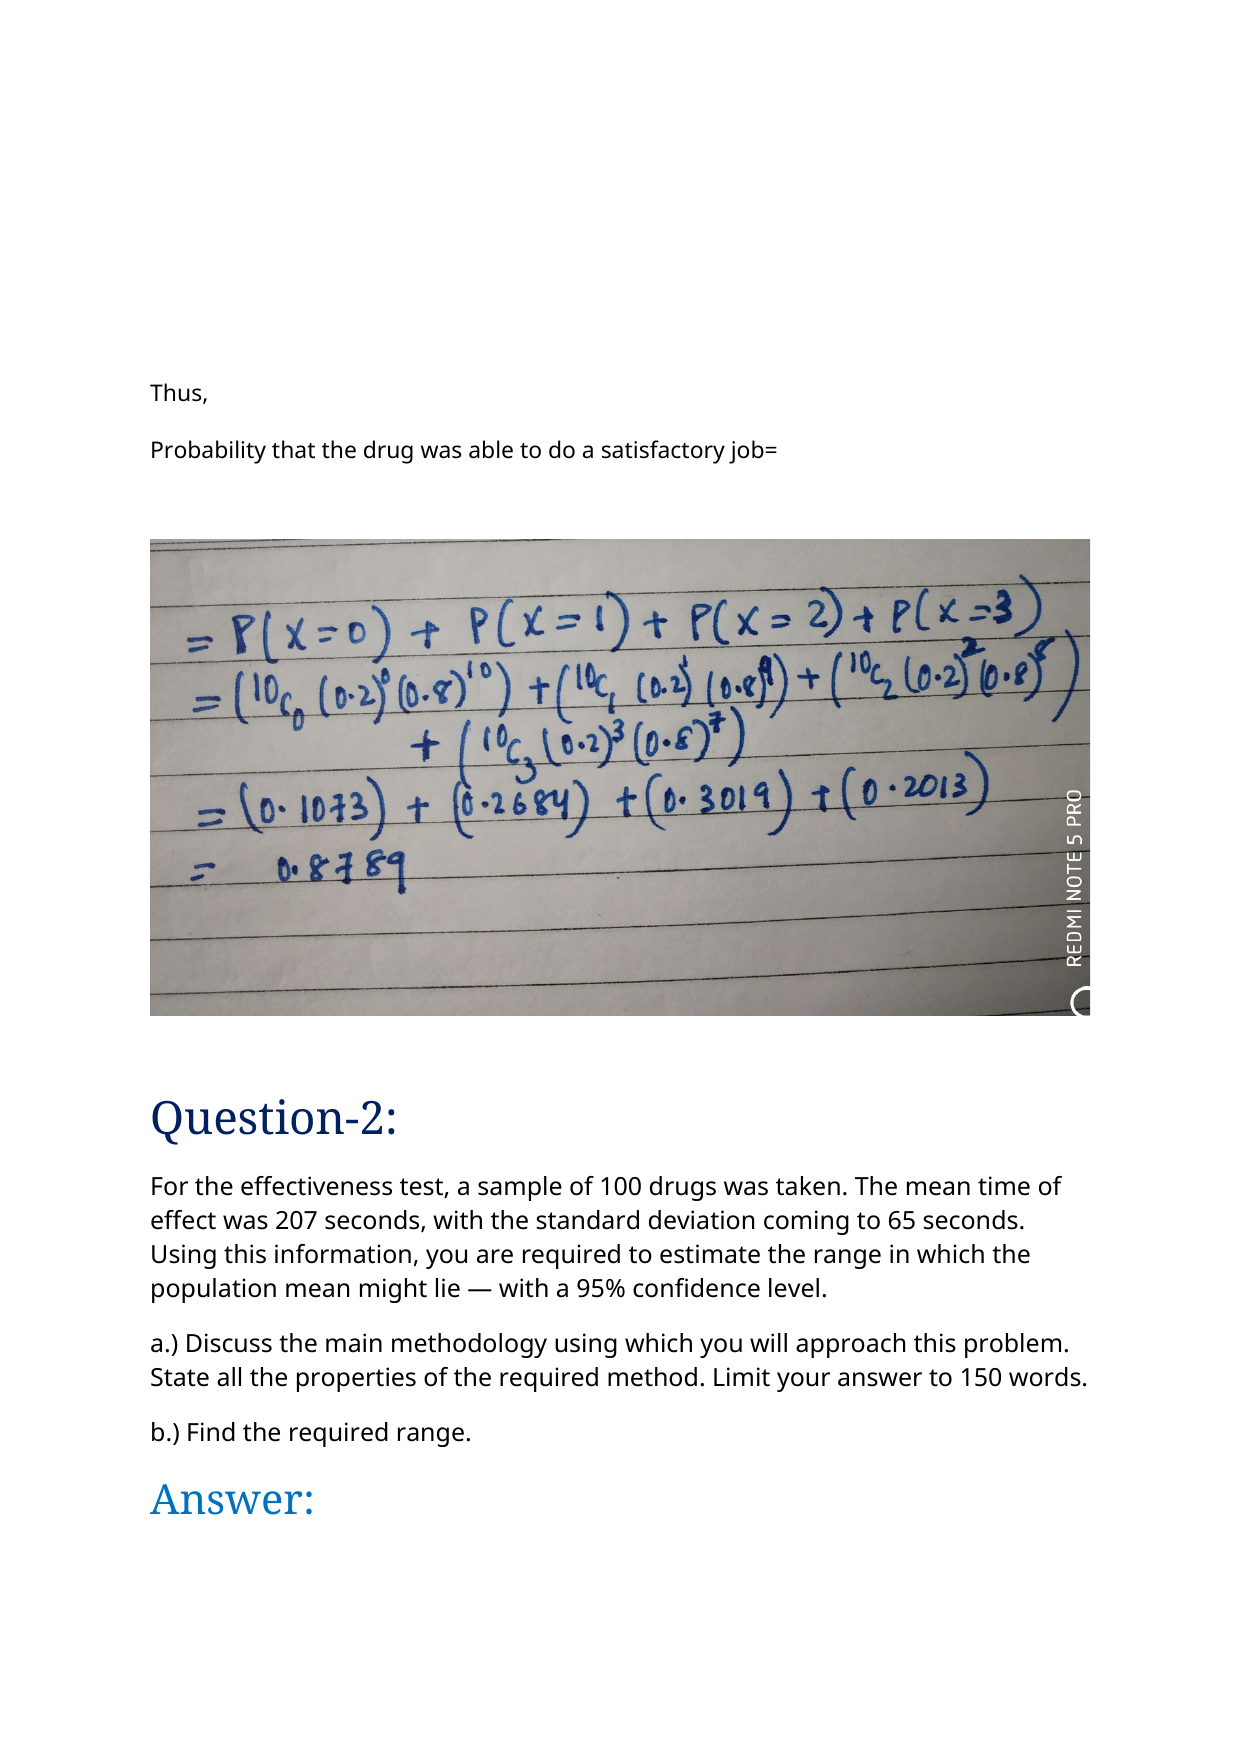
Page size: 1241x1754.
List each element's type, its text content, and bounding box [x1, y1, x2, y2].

picture [150, 539, 1091, 1016]
text a.) Discuss the main methodology using which you will approach this problem. State all the properties of the required method. Limit your answer to 150 words. [150, 1326, 1090, 1394]
text Answer: [150, 1470, 1090, 1526]
text Probability that the drug was able to do a satisfactory job= [150, 434, 1090, 465]
text Thus, [150, 377, 1090, 408]
text b.) Find the required range. [150, 1415, 1090, 1449]
text For the effectiveness test, a sample of 100 drugs was taken. The mean time of effect was 207 seconds, with the standard deviation coming to 65 seconds. Using this information, you are required to estimate the range in which the population mean might lie — with a 95% confidence level. [150, 1169, 1090, 1305]
text Question-2: [150, 1086, 1090, 1148]
